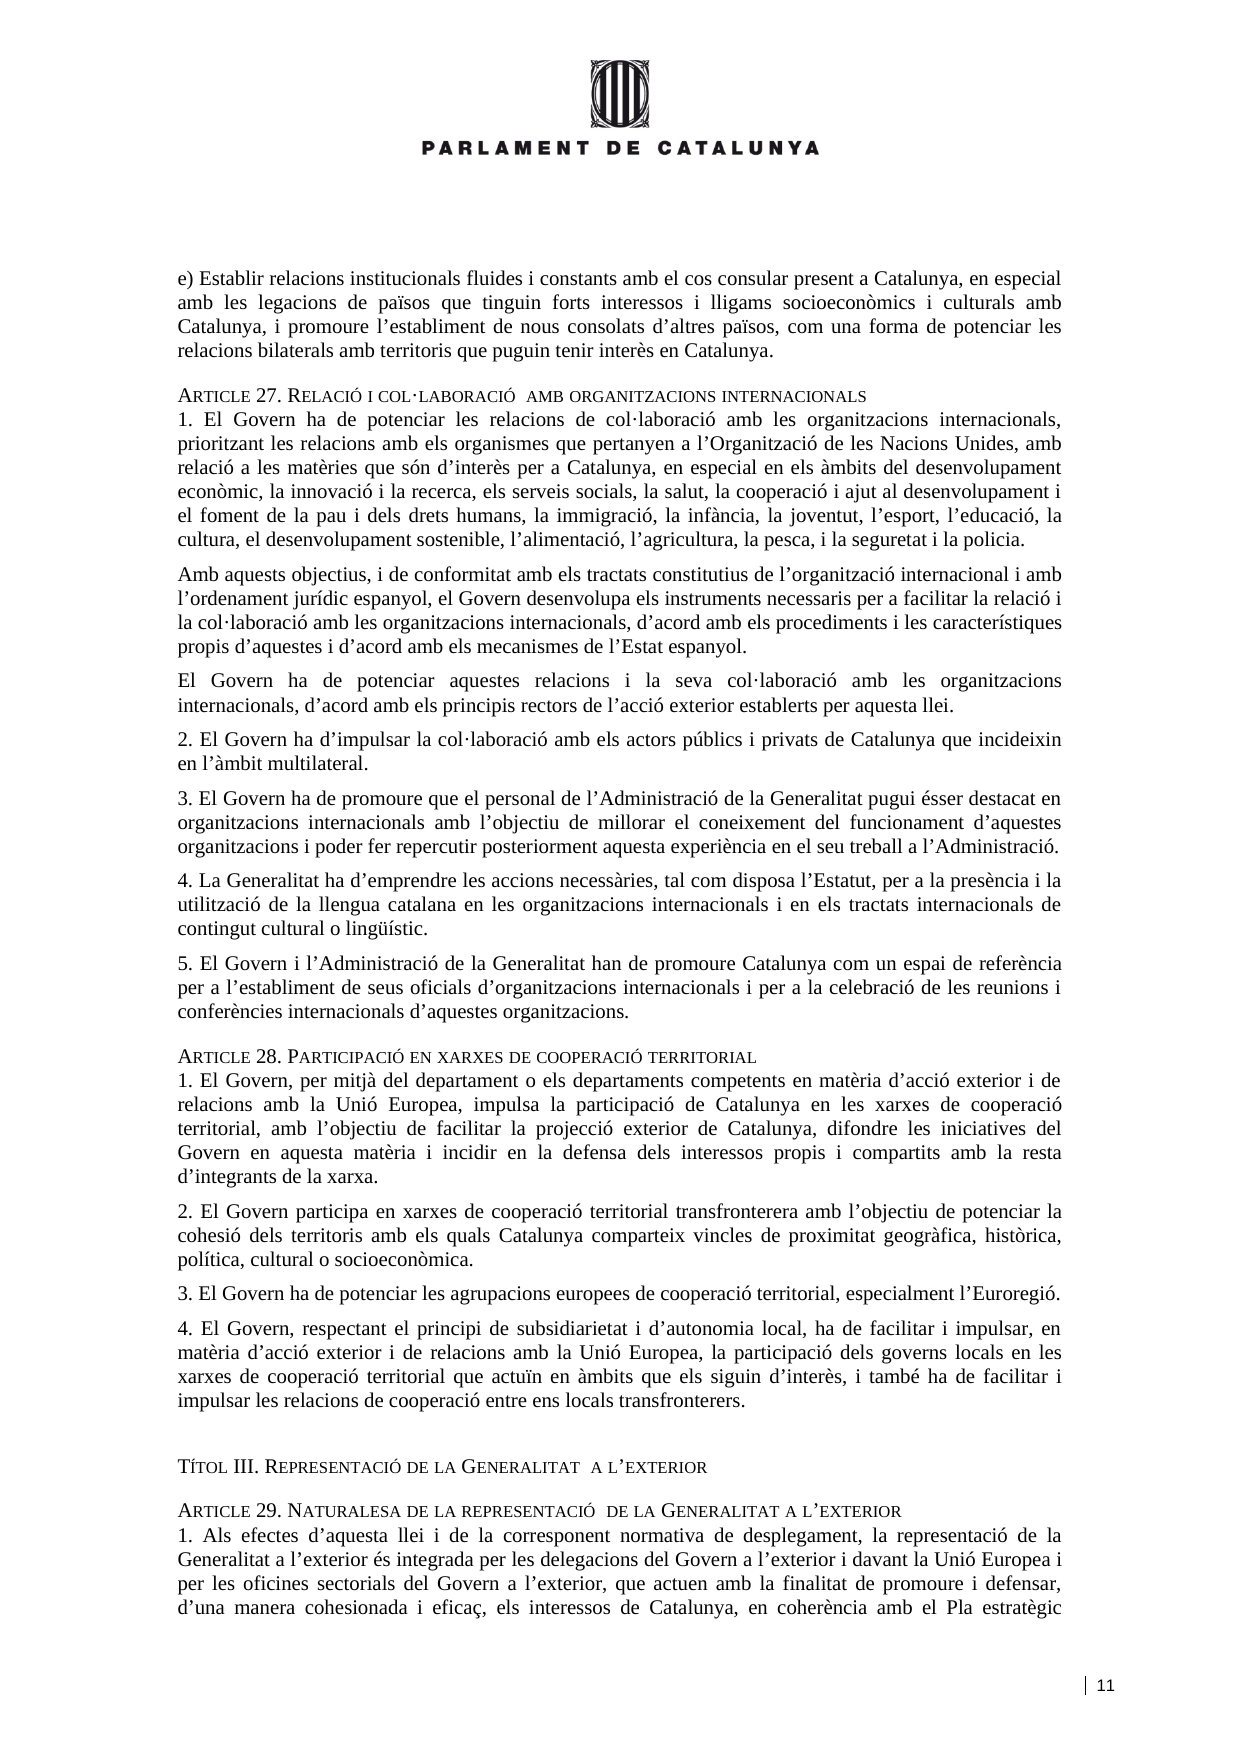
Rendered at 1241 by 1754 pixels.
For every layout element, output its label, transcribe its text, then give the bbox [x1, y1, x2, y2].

text 1. El Govern ha de potenciar les relacions de col·laboració amb les organitzacions internacionals, prioritzant les relacions amb els organismes que pertanyen a l’Organització de les Nacions Unides, amb relació a les matèries que són d’interès per a Catalunya, en especial en els àmbits del desenvolupament econòmic, la innovació i la recerca, els serveis socials, la salut, la cooperació i ajut al desenvolupament i el foment de la pau i dels drets humans, la immigració, la infància, la joventut, l’esport, l’educació, la cultura, el desenvolupament sostenible, l’alimentació, l’agricultura, la pesca, i la seguretat i la policia. [177, 407, 1063, 551]
text El Govern ha de potenciar aquestes relacions i la seva col·laboració amb les organitzacions internacionals, d’acord amb els principis rectors de l’acció exterior establerts per aquesta llei. [177, 668, 1063, 717]
text 5. El Govern i l’Administració de la Generalitat han de promoure Catalunya com un espai de referència per a l’establiment de seus oficials d’organitzacions internacionals i per a la celebració de les reunions i conferències internacionals d’aquestes organitzacions. [177, 951, 1063, 1023]
text e) Establir relacions institucionals fluides i constants amb el cos consular present a Catalunya, en especial amb les legacions de països que tinguin forts interessos i lligams socioeconòmics i culturals amb Catalunya, i promoure l’establiment de nous consolats d’altres països, com una forma de potenciar les relacions bilaterals amb territoris que puguin tenir interès en Catalunya. [177, 266, 1063, 362]
text Article 29. Naturalesa de la representació de la Generalitat a l’exterior [177, 1498, 1063, 1522]
text Títol III. Representació de la Generalitat a l’exterior [177, 1453, 1063, 1478]
text 3. El Govern ha de promoure que el personal de l’Administració de la Generalitat pugui ésser destacat en organitzacions internacionals amb l’objectiu de millorar el coneixement del funcionament d’aquestes organitzacions i poder fer repercutir posteriorment aquesta experiència en el seu treball a l’Administració. [177, 786, 1063, 858]
text 4. La Generalitat ha d’emprendre les accions necessàries, tal com disposa l’Estatut, per a la presència i la utilització de la llengua catalana en les organitzacions internacionals i en els tractats internacionals de contingut cultural o lingüístic. [177, 868, 1063, 940]
text Amb aquests objectius, i de conformitat amb els tractats constitutius de l’organització internacional i amb l’ordenament jurídic espanyol, el Govern desenvolupa els instruments necessaris per a facilitar la relació i la col·laboració amb les organitzacions internacionals, d’acord amb els procediments i les característiques propis d’aquestes i d’acord amb els mecanismes de l’Estat espanyol. [177, 562, 1063, 658]
text 2. El Govern ha d’impulsar la col·laboració amb els actors públics i privats de Catalunya que incideixin en l’àmbit multilateral. [177, 727, 1063, 775]
text 4. El Govern, respectant el principi de subsidiarietat i d’autonomia local, ha de facilitar i impulsar, en matèria d’acció exterior i de relacions amb la Unió Europea, la participació dels governs locals en les xarxes de cooperació territorial que actuïn en àmbits que els siguin d’interès, i també ha de facilitar i impulsar les relacions de cooperació entre ens locals transfronterers. [177, 1316, 1063, 1412]
text 3. El Govern ha de potenciar les agrupacions europees de cooperació territorial, especialment l’Euroregió. [177, 1281, 1063, 1305]
text Article 27. Relació i col·laboració amb organitzacions internacionals [177, 383, 1063, 407]
text Article 28. Participació en xarxes de cooperació territorial [177, 1044, 1063, 1068]
picture [420, 59, 820, 156]
text 2. El Govern participa en xarxes de cooperació territorial transfronterera amb l’objectiu de potenciar la cohesió dels territoris amb els quals Catalunya comparteix vincles de proximitat geogràfica, històrica, política, cultural o socioeconòmica. [177, 1198, 1063, 1271]
text 1. El Govern, per mitjà del departament o els departaments competents en matèria d’acció exterior i de relacions amb la Unió Europea, impulsa la participació de Catalunya en les xarxes de cooperació territorial, amb l’objectiu de facilitar la projecció exterior de Catalunya, difondre les iniciatives del Govern en aquesta matèria i incidir en la defensa dels interessos propis i compartits amb la resta d’integrants de la xarxa. [177, 1068, 1063, 1188]
